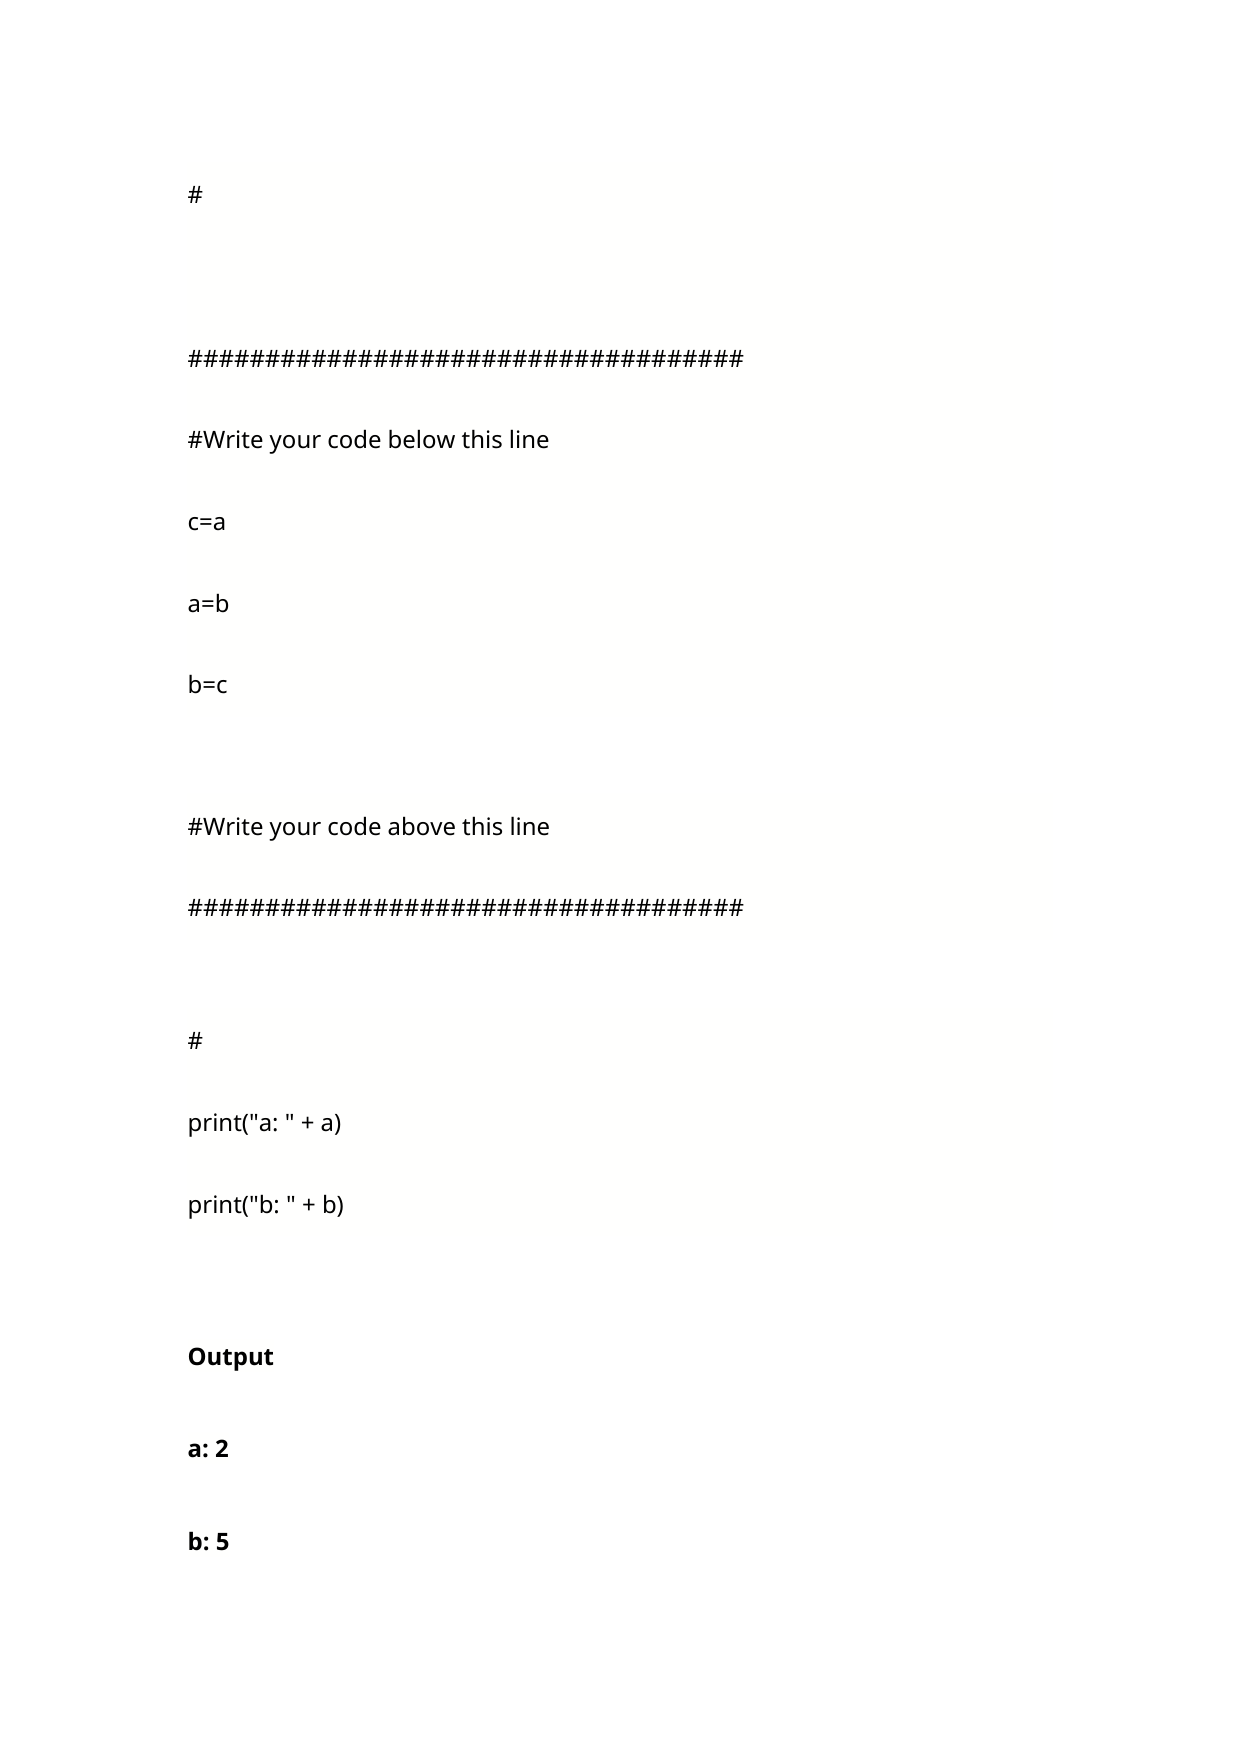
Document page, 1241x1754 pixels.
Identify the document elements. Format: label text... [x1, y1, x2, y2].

text # [187, 1008, 1053, 1073]
text #################################### [187, 325, 1053, 390]
text #Write your code below this line [187, 407, 1053, 472]
text #Write your code above this line [187, 793, 1053, 858]
text print("b: " + b) [187, 1171, 1053, 1236]
text print("a: " + a) [187, 1090, 1053, 1155]
text #################################### [187, 875, 1053, 940]
text a=b [187, 570, 1053, 635]
text b: 5 [187, 1508, 1053, 1573]
text a: 2 [187, 1416, 1053, 1481]
text # [187, 162, 1053, 227]
text b=c [187, 652, 1053, 717]
text Output [187, 1253, 1053, 1388]
text c=a [187, 489, 1053, 554]
